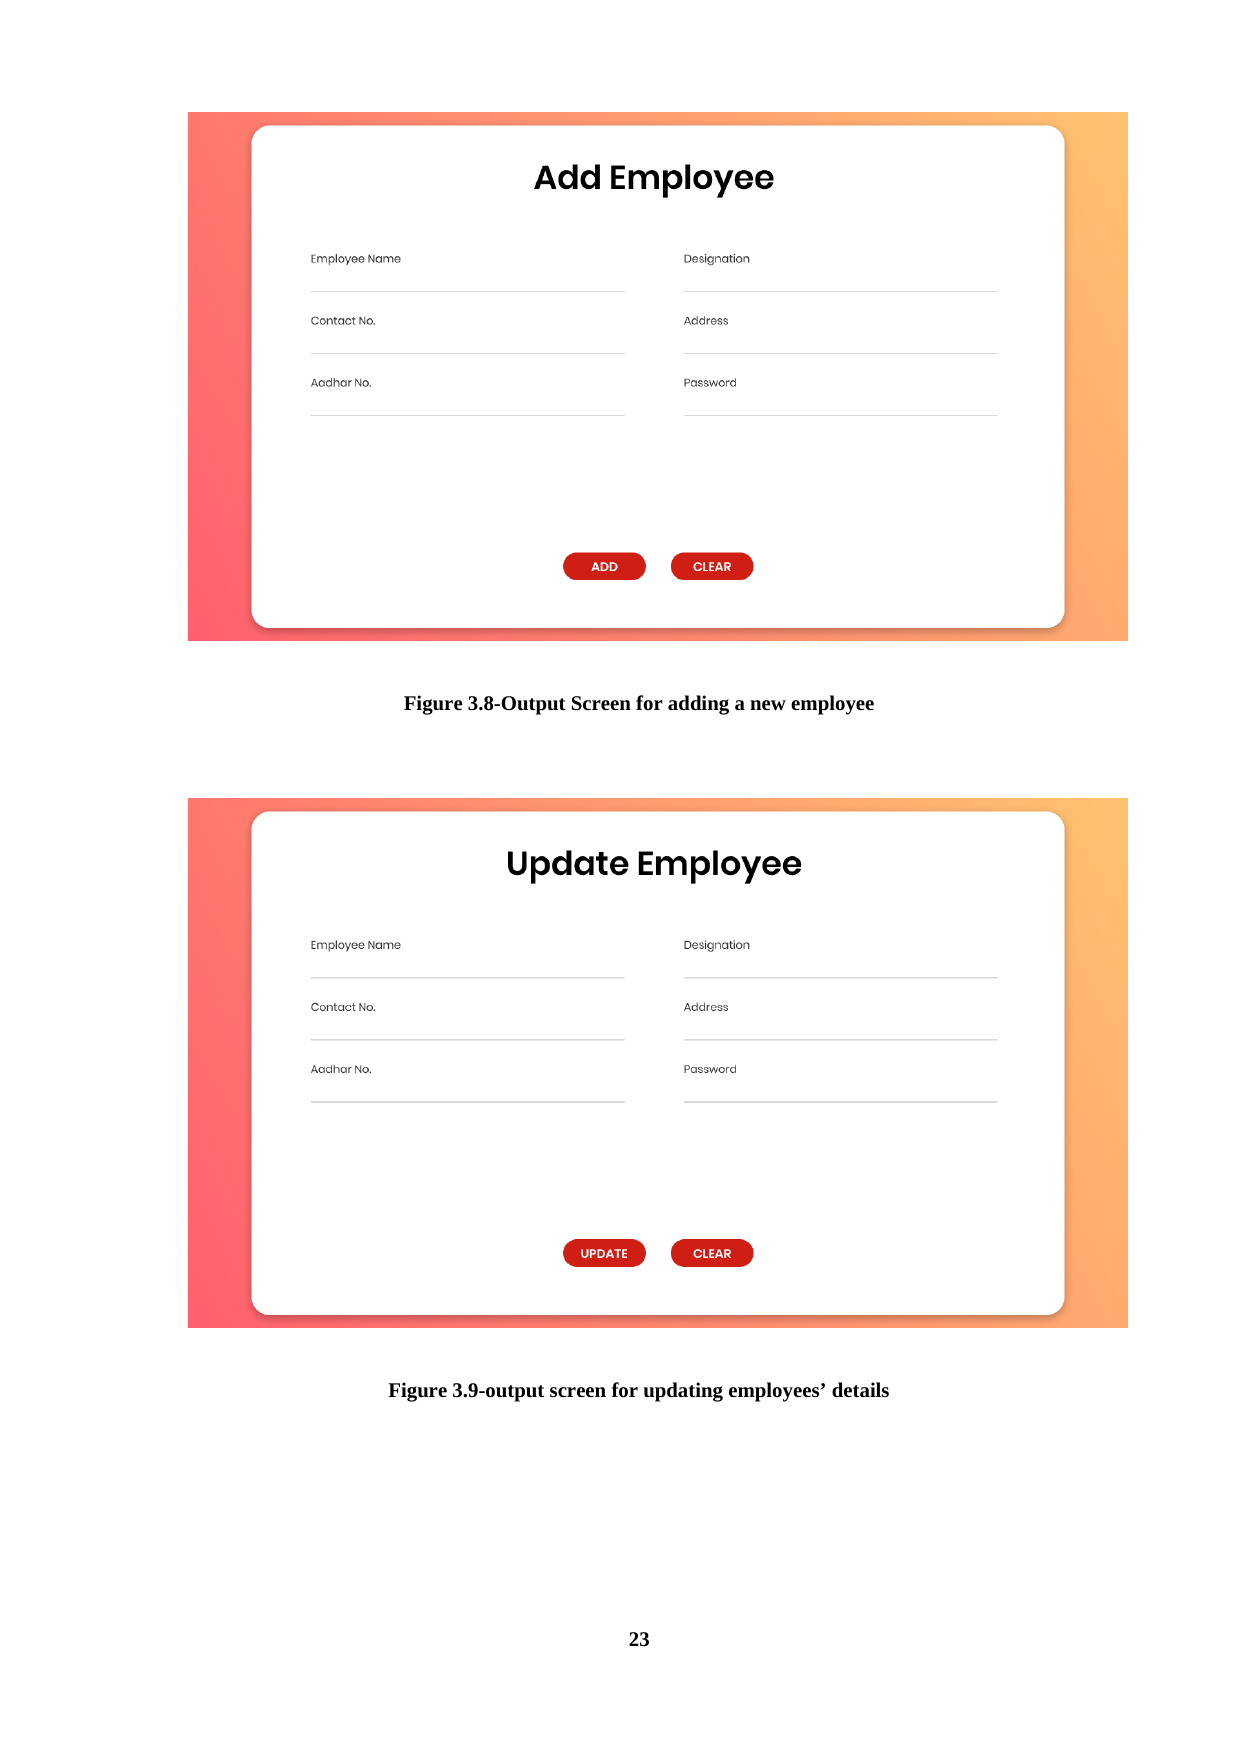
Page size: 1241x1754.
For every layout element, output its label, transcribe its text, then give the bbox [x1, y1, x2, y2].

text Figure 3.8-Output Screen for adding a new employee [188, 691, 1090, 715]
text Figure 3.9-output screen for updating employees’ details [188, 1378, 1090, 1402]
picture [187, 112, 1128, 641]
picture [187, 798, 1128, 1328]
